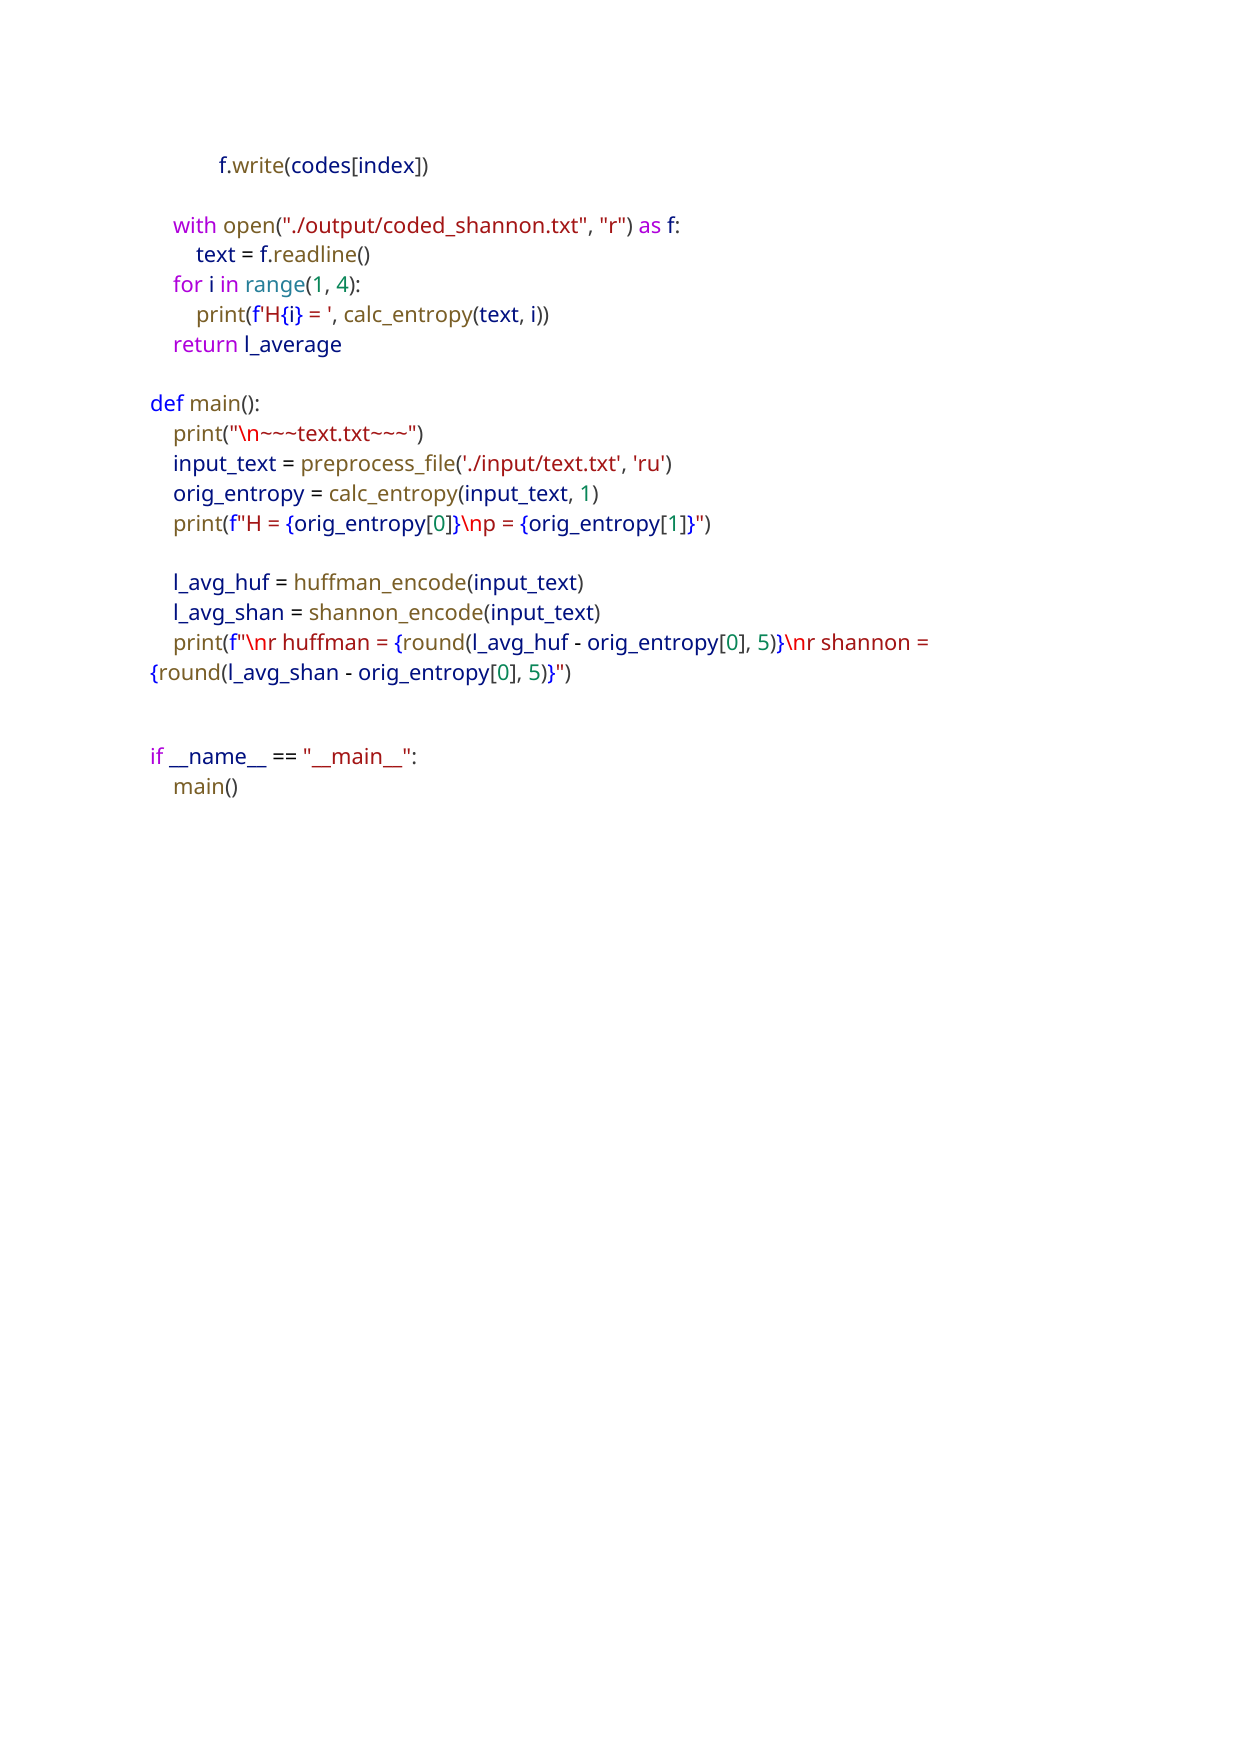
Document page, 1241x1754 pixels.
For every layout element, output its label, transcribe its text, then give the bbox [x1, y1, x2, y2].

text orig_entropy = calc_entropy(input_text, 1) [150, 478, 1090, 507]
text print(f'H{i} = ', calc_entropy(text, i)) [150, 299, 1090, 329]
text input_text = preprocess_file('./input/text.txt', 'ru') [150, 448, 1090, 478]
text with open("./output/coded_shannon.txt", "r") as f: [150, 209, 1090, 239]
text if __name__ == "__main__": [150, 741, 1090, 771]
text def main(): [150, 388, 1090, 418]
text l_avg_huf = huffman_encode(input_text) [150, 567, 1090, 597]
text for i in range(1, 4): [150, 269, 1090, 299]
text print(f"H = {orig_entropy[0]}\np = {orig_entropy[1]}") [150, 507, 1090, 537]
text f.write(codes[index]) [150, 150, 1090, 180]
text print("\n~~~text.txt~~~") [150, 418, 1090, 448]
text return l_average [150, 329, 1090, 358]
text l_avg_shan = shannon_encode(input_text) [150, 597, 1090, 627]
text print(f"\nr huffman = {round(l_avg_huf - orig_entropy[0], 5)}\nr shannon = {round(l_avg_shan - orig_entropy[0], 5)}") [150, 627, 1090, 686]
text main() [150, 771, 1090, 801]
text text = f.readline() [150, 239, 1090, 269]
